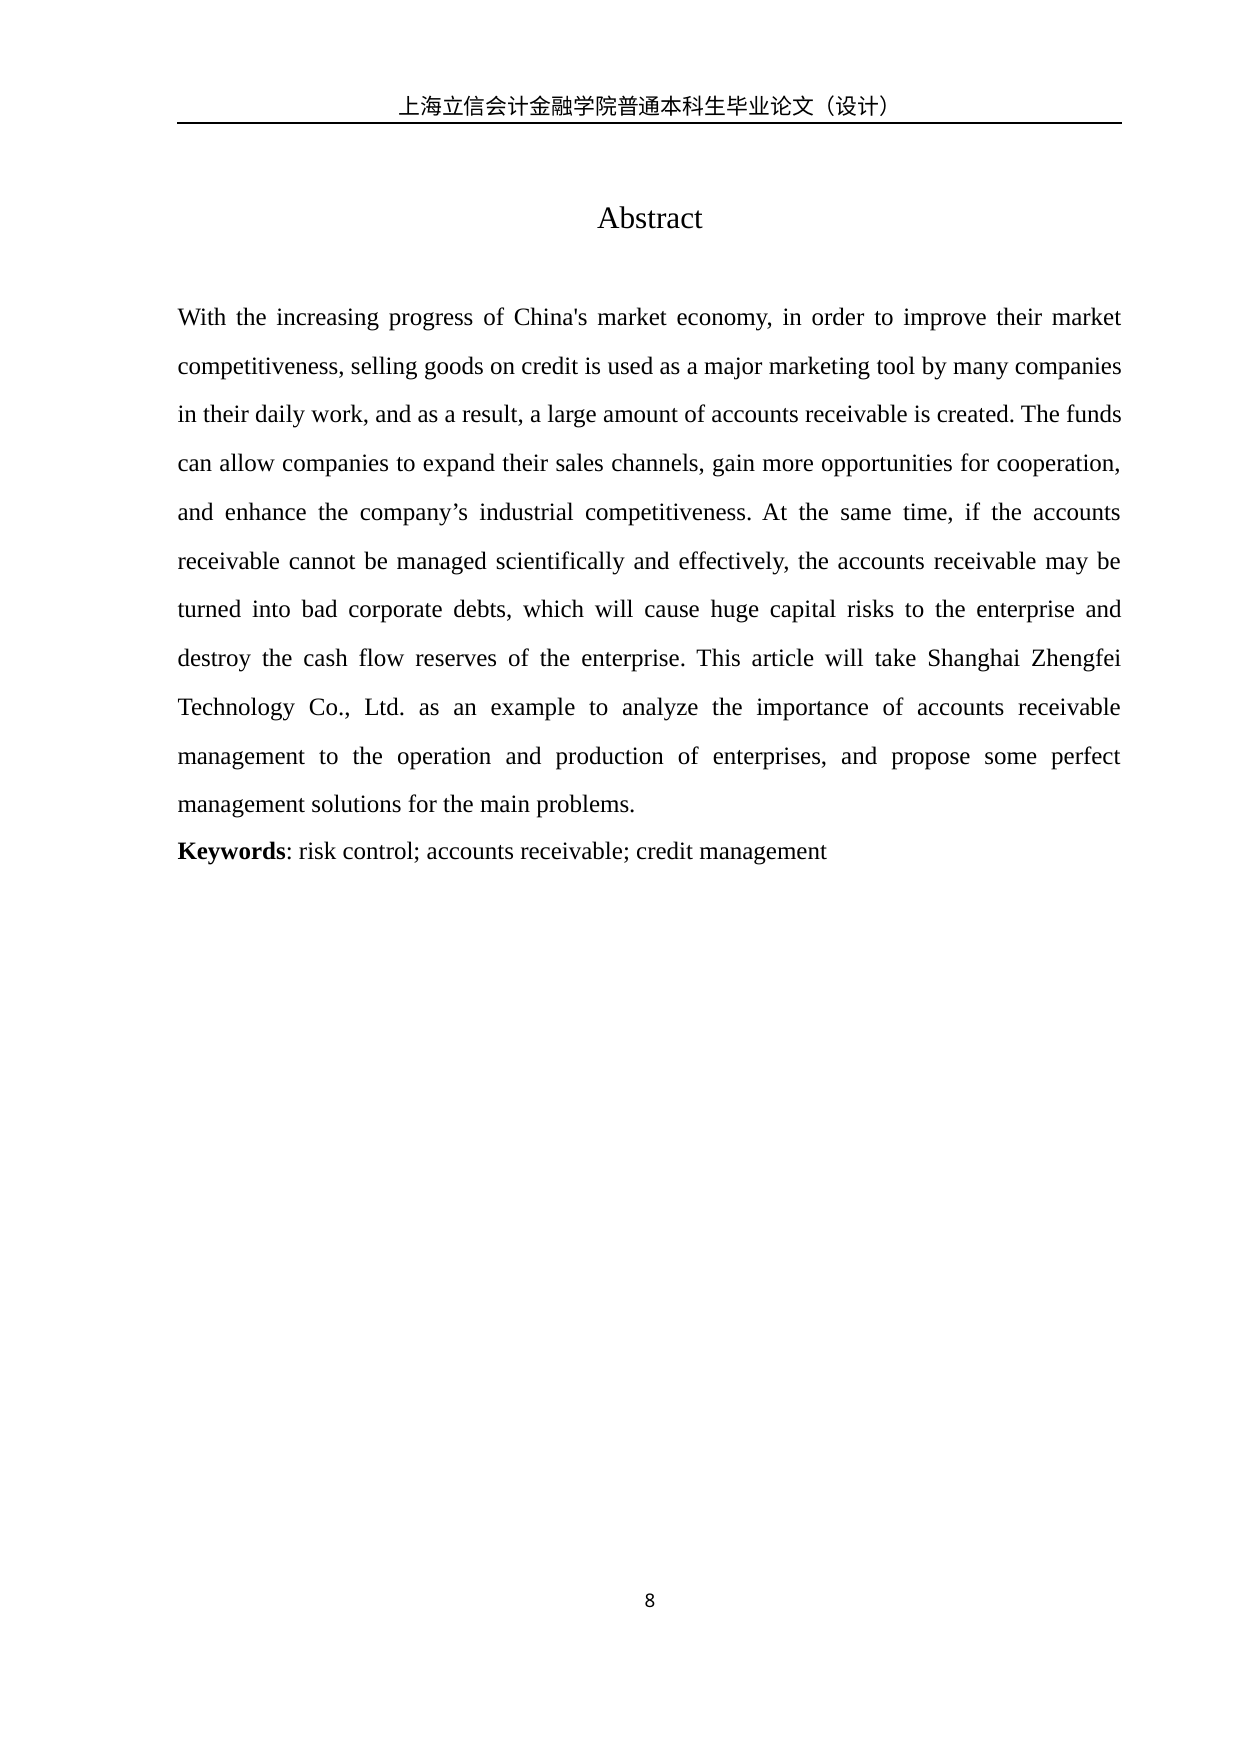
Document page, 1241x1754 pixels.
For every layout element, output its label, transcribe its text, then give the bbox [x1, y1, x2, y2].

text Abstract [177, 185, 1122, 250]
text Keywords: risk control; accounts receivable; credit management [177, 834, 1122, 867]
text With the increasing progress of China's market economy, in order to improve their market competitiveness, selling goods on credit is used as a major marketing tool by many companies in their daily work, and as a result, a large amount of accounts receivable is created. The funds can allow companies to expand their sales channels, gain more opportunities for cooperation, and enhance the company’s industrial competitiveness. At the same time, if the accounts receivable cannot be managed scientifically and effectively, the accounts receivable may be turned into bad corporate debts, which will cause huge capital risks to the enterprise and destroy the cash flow reserves of the enterprise. This article will take Shanghai Zhengfei Technology Co., Ltd. as an example to analyze the importance of accounts receivable management to the operation and production of enterprises, and propose some perfect management solutions for the main problems. [177, 300, 1122, 820]
